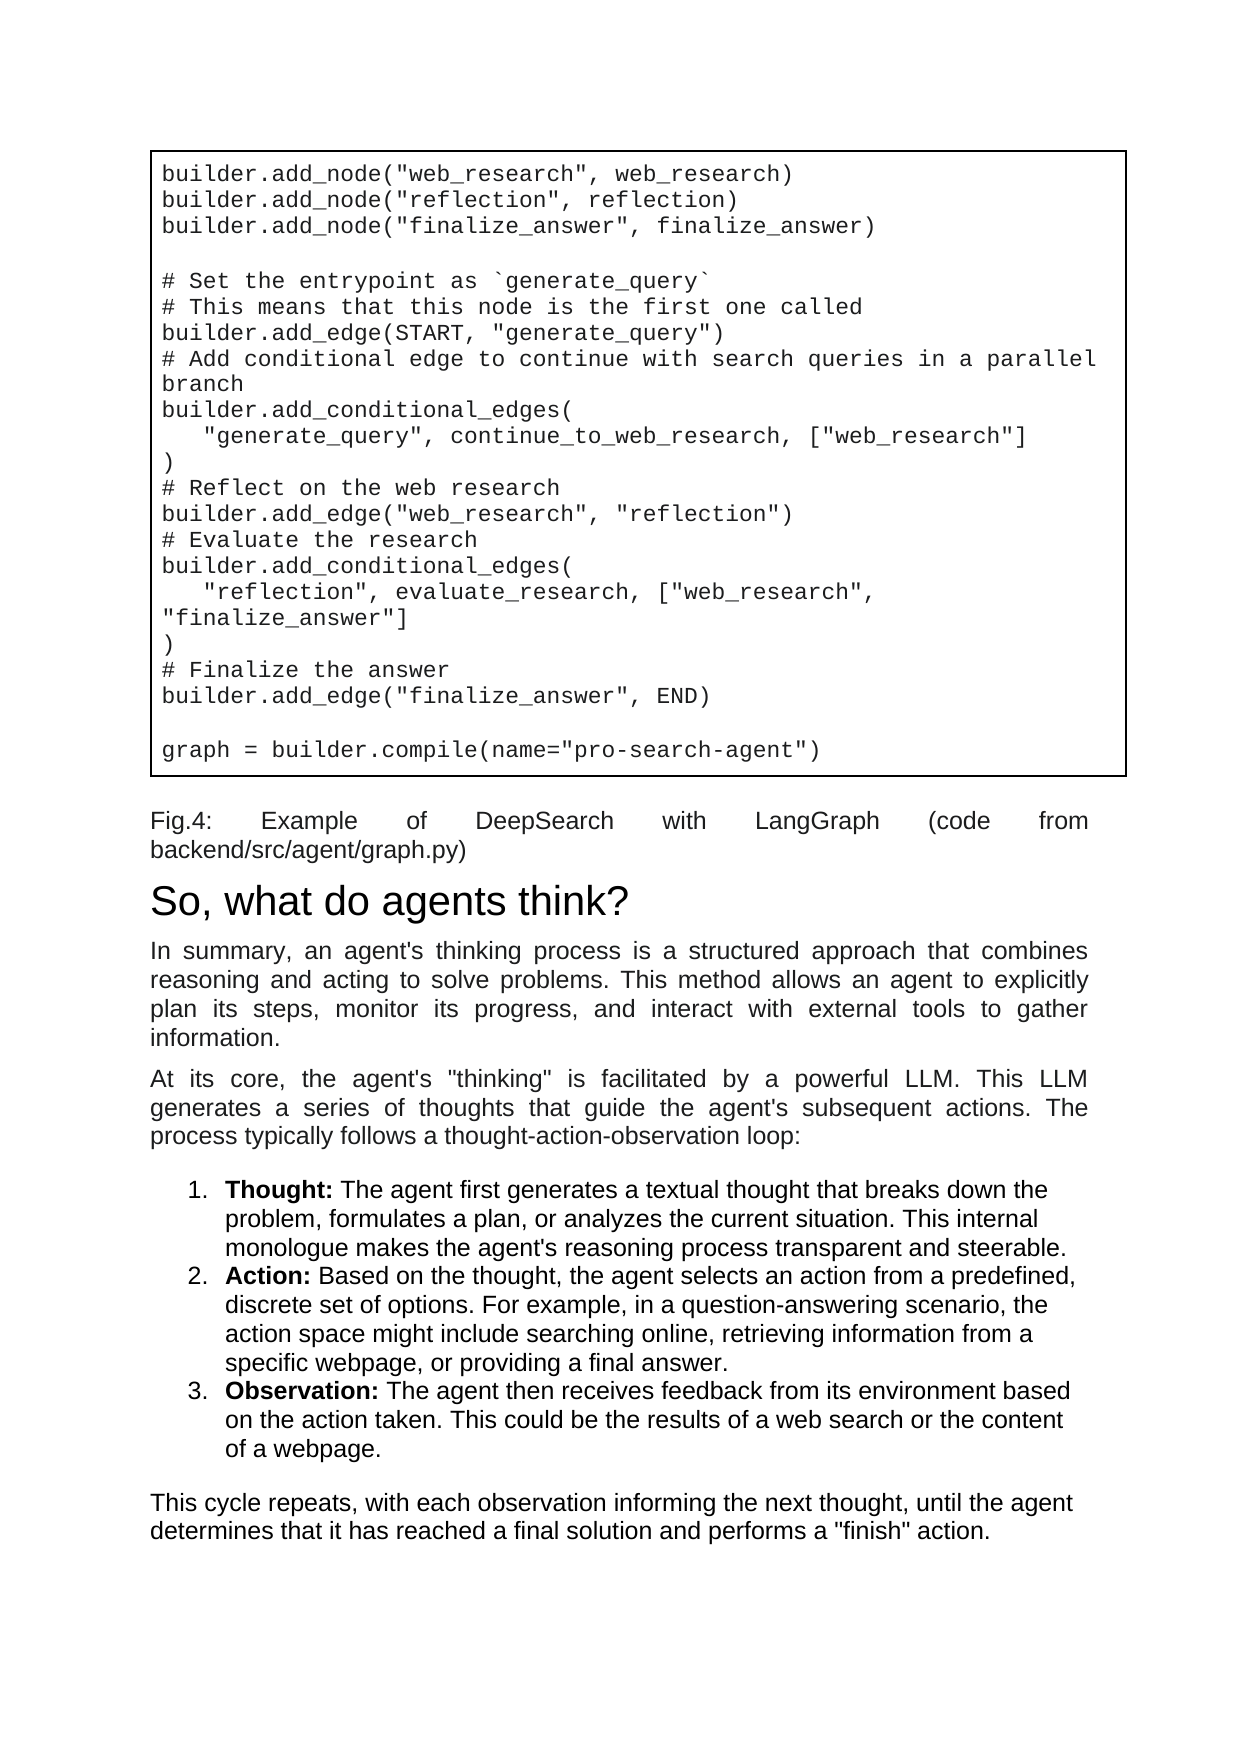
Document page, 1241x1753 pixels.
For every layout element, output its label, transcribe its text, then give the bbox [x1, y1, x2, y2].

text So, what do agents think? [150, 876, 1090, 924]
text In summary, an agent's thinking process is a structured approach that combines reasoning and acting to solve problems. This method allows an agent to explicitly plan its steps, monitor its progress, and interact with external tools to gather information. [150, 936, 1090, 1051]
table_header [152, 152, 1125, 775]
list Observation: The agent then receives feedback from its environment based on the action taken. This could be the results of a web search or the content of a webpage. [187, 1376, 1090, 1463]
text This cycle repeats, with each observation informing the next thought, until the agent determines that it has reached a final solution and performs a "finish" action. [150, 1488, 1090, 1545]
text At its core, the agent's "thinking" is facilitated by a powerful LLM. This LLM generates a series of thoughts that guide the agent's subsequent actions. The process typically follows a thought-action-observation loop: [150, 1064, 1090, 1150]
text Fig.4: Example of DeepSearch with LangGraph (code from backend/src/agent/graph.py) [150, 806, 1090, 863]
list Thought: The agent first generates a textual thought that breaks down the problem, formulates a plan, or analyzes the current situation. This internal monologue makes the agent's reasoning process transparent and steerable. [187, 1175, 1090, 1261]
list Action: Based on the thought, the agent selects an action from a predefined, discrete set of options. For example, in a question-answering scenario, the action space might include searching online, retrieving information from a specific webpage, or providing a final answer. [187, 1261, 1090, 1376]
